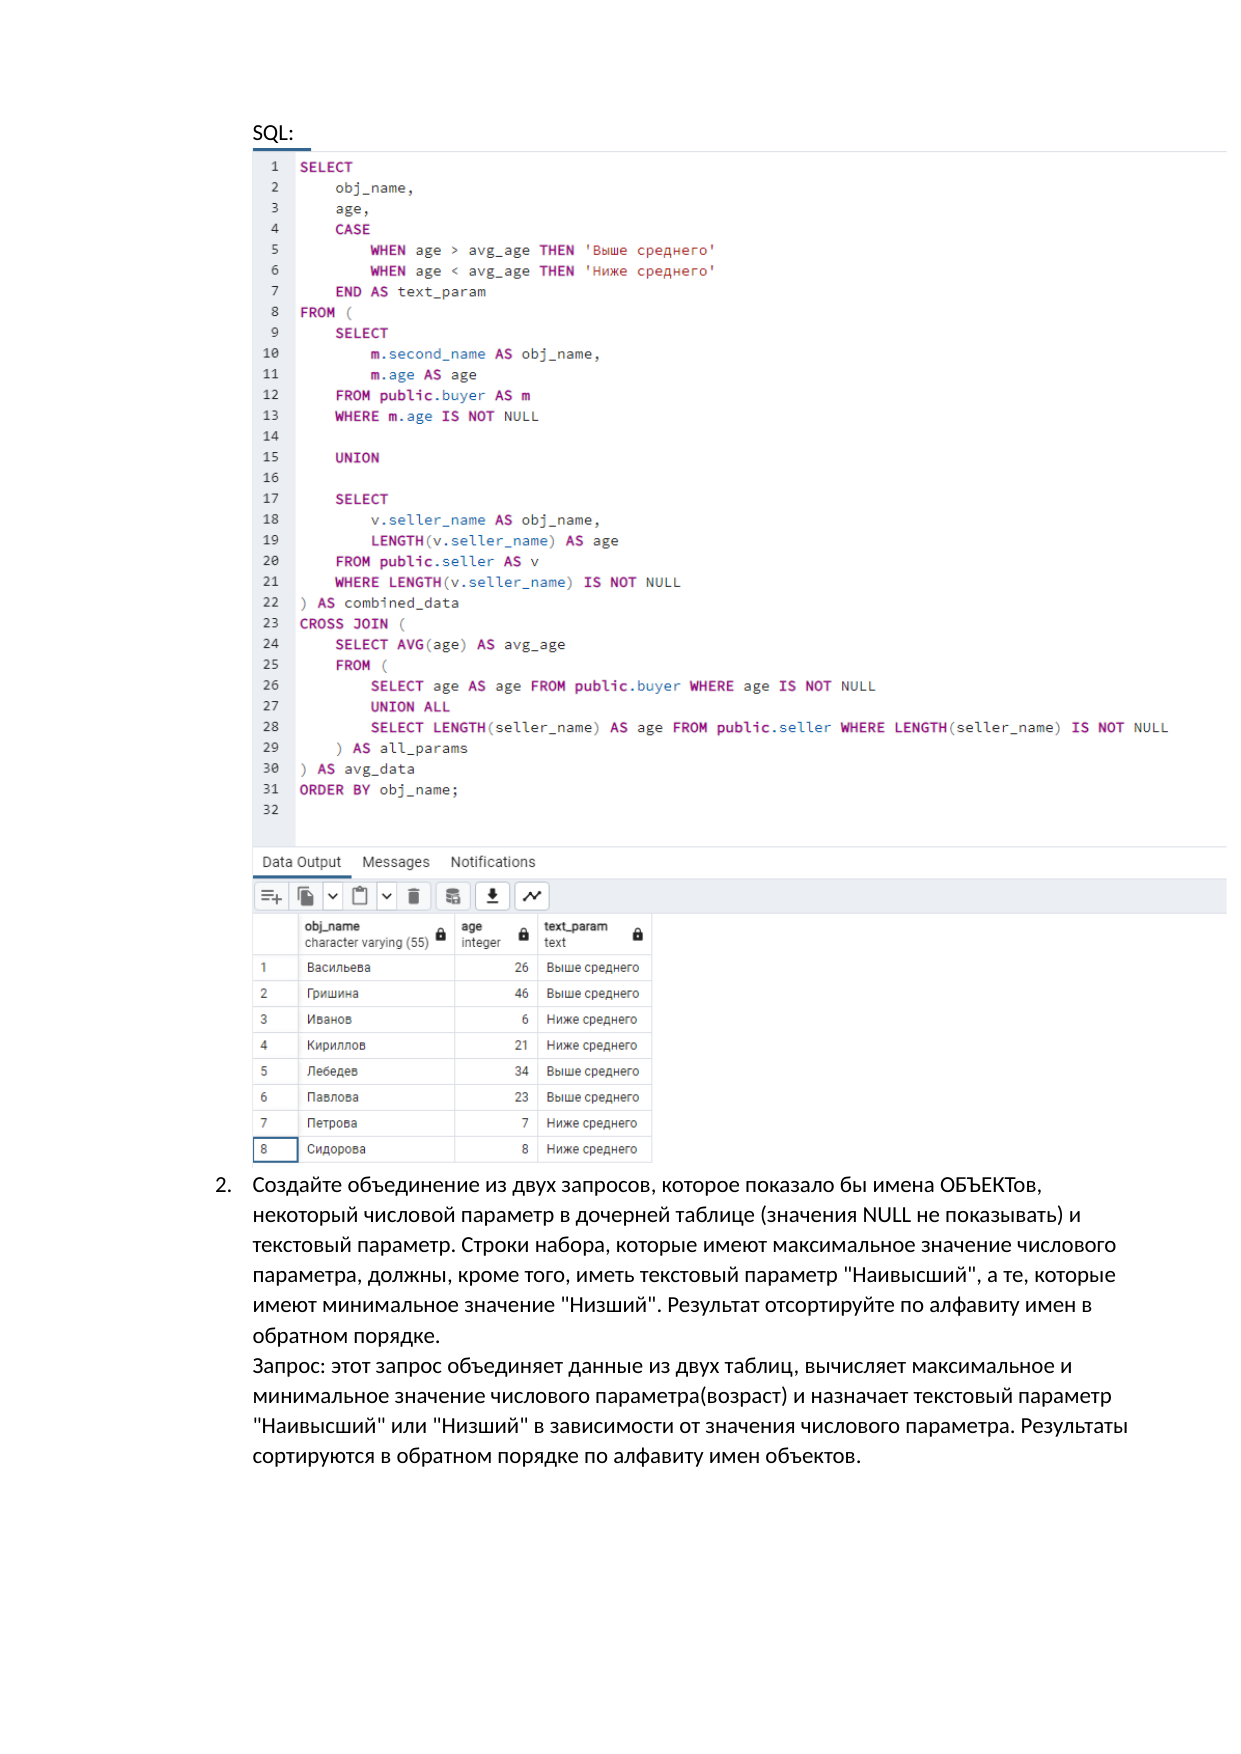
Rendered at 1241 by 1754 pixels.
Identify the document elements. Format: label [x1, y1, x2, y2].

list [215, 118, 1152, 1167]
picture [252, 148, 1227, 1168]
list [215, 1170, 1152, 1469]
